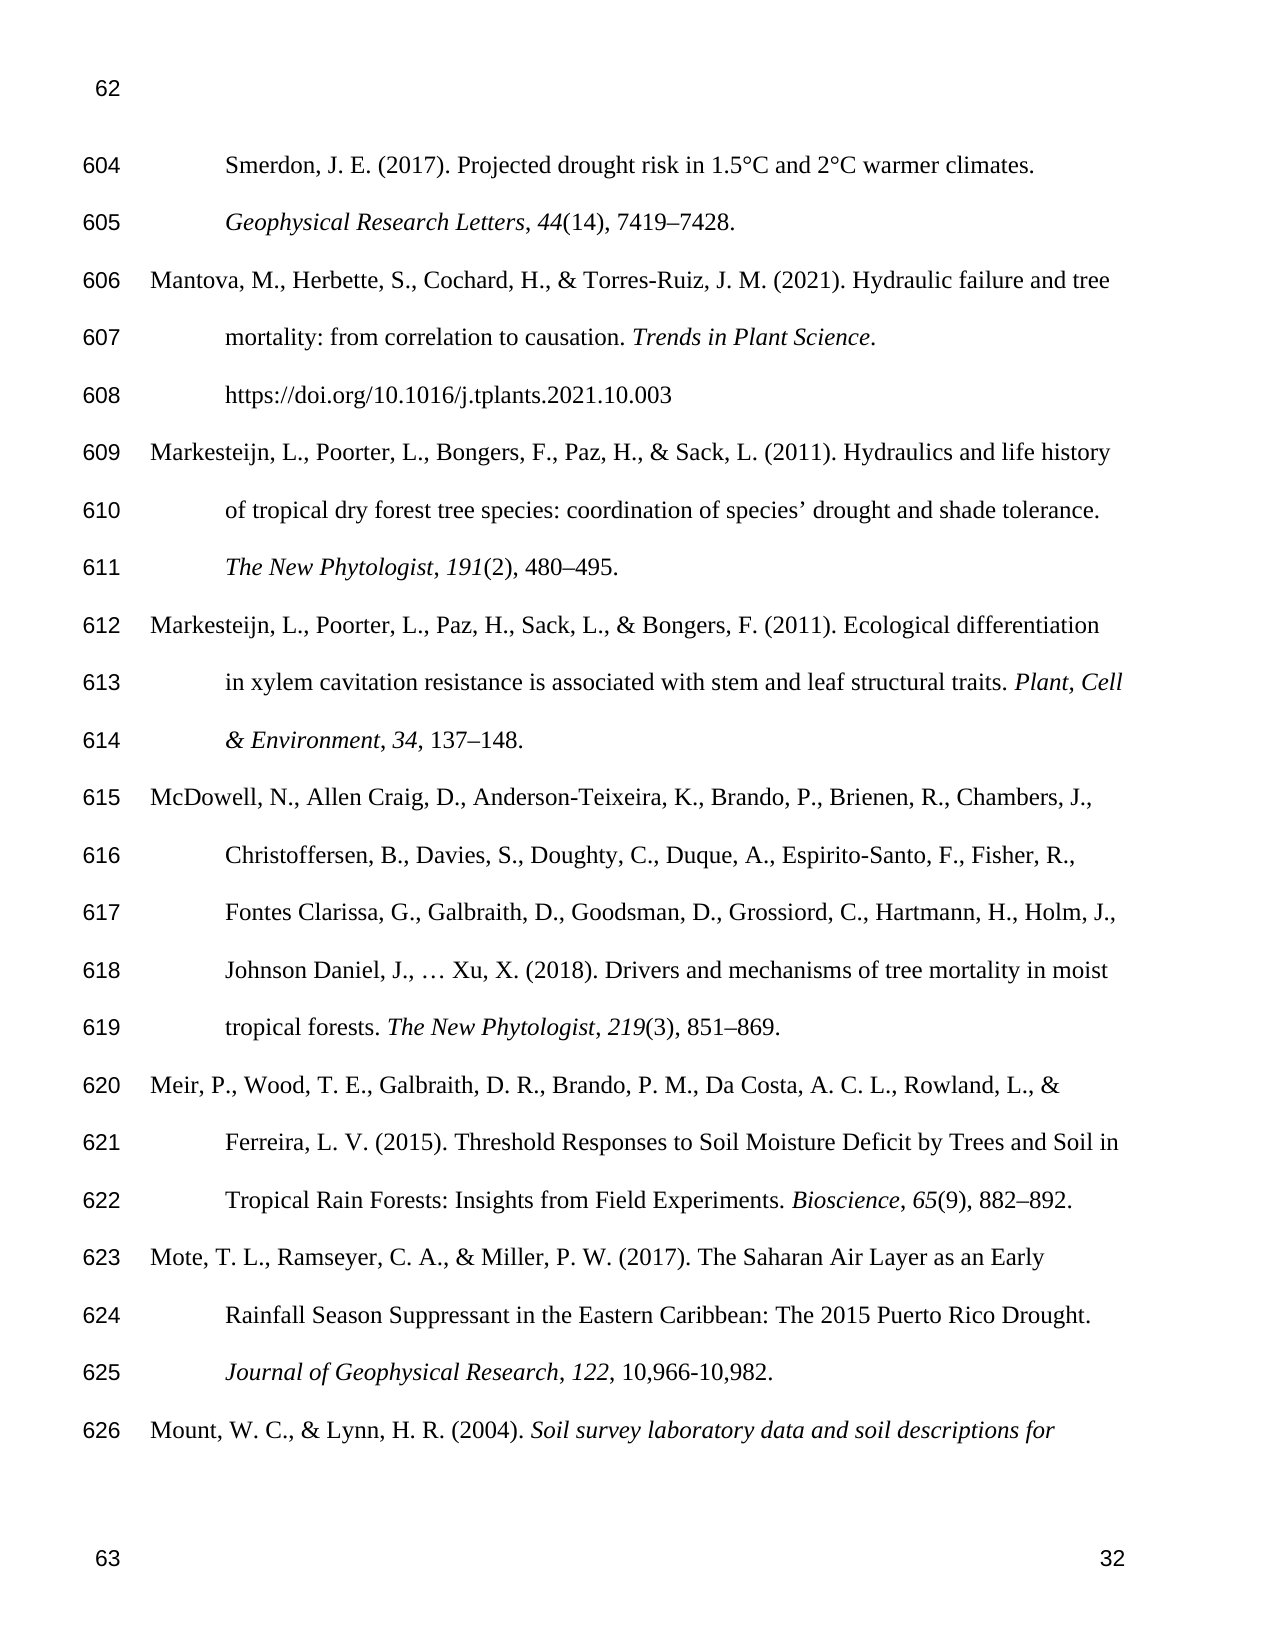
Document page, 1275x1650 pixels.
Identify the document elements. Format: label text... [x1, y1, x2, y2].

text Mote, T. L., Ramseyer, C. A., & Miller, P. W. (2017). The Saharan Air Layer as an Early Rainfall Season Suppressant in the Eastern Caribbean: The 2015 Puerto Rico Drought. Journal of Geophysical Research, 122, 10,966-10,982. [150, 1242, 1125, 1386]
text Mantova, M., Herbette, S., Cochard, H., & Torres-Ruiz, J. M. (2021). Hydraulic failure and tree mortality: from correlation to causation. Trends in Plant Science. https://doi.org/10.1016/j.tplants.2021.10.003 [150, 265, 1125, 409]
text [150, 1415, 1125, 1444]
text Markesteijn, L., Poorter, L., Paz, H., Sack, L., & Bongers, F. (2011). Ecological differentiation in xylem cavitation resistance is associated with stem and leaf structural traits. Plant, Cell & Environment, 34, 137–148. [150, 610, 1125, 754]
text Markesteijn, L., Poorter, L., Bongers, F., Paz, H., & Sack, L. (2011). Hydraulics and life history of tropical dry forest tree species: coordination of species’ drought and shade tolerance. The New Phytologist, 191(2), 480–495. [150, 437, 1125, 581]
text Meir, P., Wood, T. E., Galbraith, D. R., Brando, P. M., Da Costa, A. C. L., Rowland, L., & Ferreira, L. V. (2015). Threshold Responses to Soil Moisture Deficit by Trees and Soil in Tropical Rain Forests: Insights from Field Experiments. Bioscience, 65(9), 882–892. [150, 1070, 1125, 1214]
text McDowell, N., Allen Craig, D., Anderson-Teixeira, K., Brando, P., Brienen, R., Chambers, J., Christoffersen, B., Davies, S., Doughty, C., Duque, A., Espirito-Santo, F., Fisher, R., Fontes Clarissa, G., Galbraith, D., Goodsman, D., Grossiord, C., Hartmann, H., Holm, J., Johnson Daniel, J., … Xu, X. (2018). Drivers and mechanisms of tree mortality in moist tropical forests. The New Phytologist, 219(3), 851–869. [150, 782, 1125, 1041]
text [150, 150, 1125, 236]
